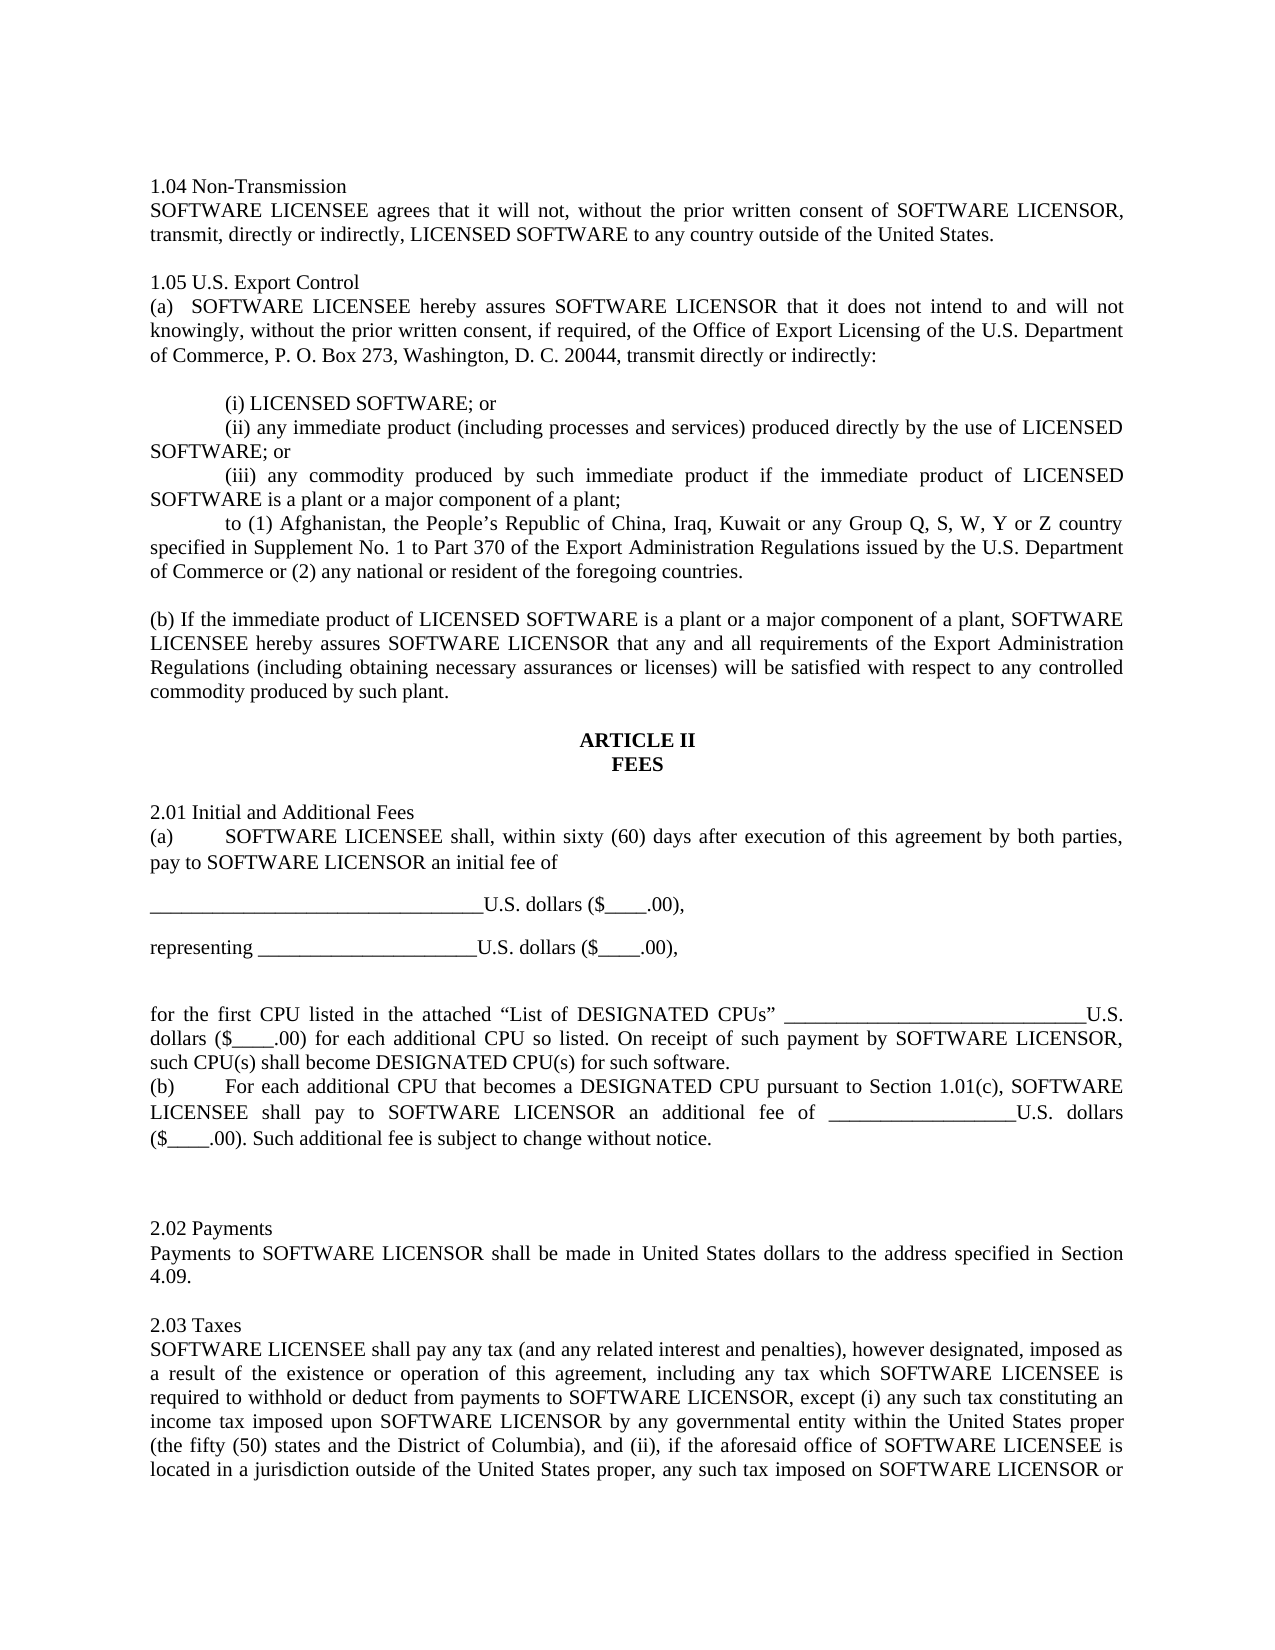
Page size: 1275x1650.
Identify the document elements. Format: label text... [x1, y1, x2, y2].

text FEES [150, 752, 1125, 776]
text Payments to SOFTWARE LICENSOR shall be made in United States dollars to the address specified in Section 4.09. [150, 1240, 1125, 1288]
text ________________________________U.S. dollars ($____.00), [150, 892, 1125, 916]
text ARTICLE II [150, 727, 1125, 752]
text 1.04 Non-Transmission [150, 174, 1125, 198]
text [150, 1337, 1125, 1481]
text (ii) any immediate product (including processes and services) produced directly by the use of LICENSED SOFTWARE; or [150, 415, 1125, 463]
text 2.01 Initial and Additional Fees [150, 800, 1125, 824]
text (i) LICENSED SOFTWARE; or [150, 391, 1125, 415]
text (a) SOFTWARE LICENSEE shall, within sixty (60) days after execution of this agreement by both parties, pay to SOFTWARE LICENSOR an initial fee of [150, 824, 1125, 874]
text (b) For each additional CPU that becomes a DESIGNATED CPU pursuant to Section 1.01(c), SOFTWARE LICENSEE shall pay to SOFTWARE LICENSOR an additional fee of __________________U.S. dollars ($____.00). Such additional fee is subject to change without notice. [150, 1074, 1125, 1150]
text 2.02 Payments [150, 1216, 1125, 1240]
text (iii) any commodity produced by such immediate product if the immediate product of LICENSED SOFTWARE is a plant or a major component of a plant; [150, 463, 1125, 511]
text 2.03 Taxes [150, 1313, 1125, 1337]
text (b) If the immediate product of LICENSED SOFTWARE is a plant or a major component of a plant, SOFTWARE LICENSEE hereby assures SOFTWARE LICENSOR that any and all requirements of the Export Administration Regulations (including obtaining necessary assurances or licenses) will be satisfied with respect to any controlled commodity produced by such plant. [150, 607, 1125, 703]
text (a) SOFTWARE LICENSEE hereby assures SOFTWARE LICENSOR that it does not intend to and will not knowingly, without the prior written consent, if required, of the Office of Export Licensing of the U.S. Department of Commerce, P. O. Box 273, Washington, D. C. 20044, transmit directly or indirectly: [150, 294, 1125, 367]
text for the first CPU listed in the attached “List of DESIGNATED CPUs” _____________________________U.S. dollars ($____.00) for each additional CPU so listed. On receipt of such payment by SOFTWARE LICENSOR, such CPU(s) shall become DESIGNATED CPU(s) for such software. [150, 1002, 1125, 1074]
text to (1) Afghanistan, the People’s Republic of China, Iraq, Kuwait or any Group Q, S, W, Y or Z country specified in Supplement No. 1 to Part 370 of the Export Administration Regulations issued by the U.S. Department of Commerce or (2) any national or resident of the foregoing countries. [150, 511, 1125, 583]
text 1.05 U.S. Export Control [150, 270, 1125, 294]
text representing _____________________U.S. dollars ($____.00), [150, 935, 1125, 959]
text SOFTWARE LICENSEE agrees that it will not, without the prior written consent of SOFTWARE LICENSOR, transmit, directly or indirectly, LICENSED SOFTWARE to any country outside of the United States. [150, 198, 1125, 246]
